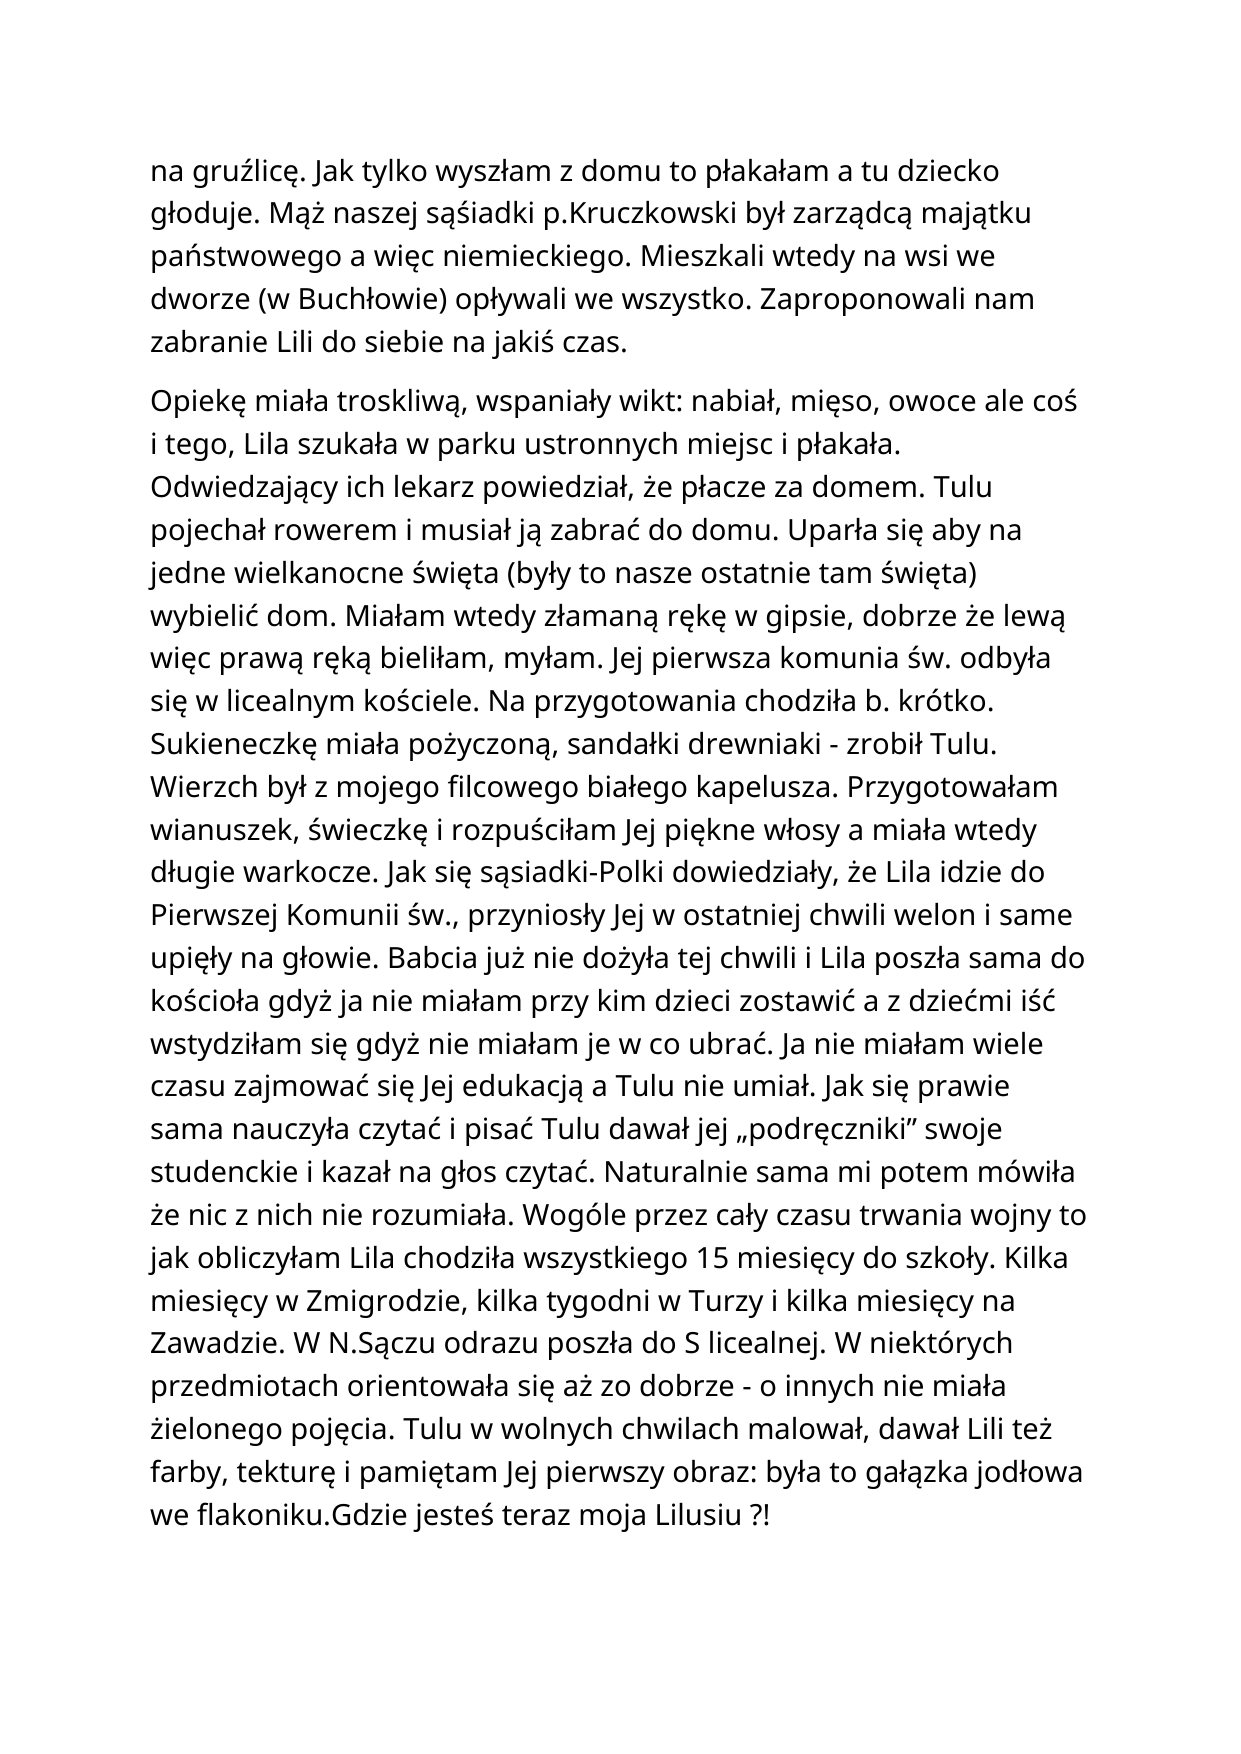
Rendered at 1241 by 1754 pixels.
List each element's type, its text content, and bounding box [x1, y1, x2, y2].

text Opiekę miała troskliwą, wspaniały wikt: nabiał, mięso, owoce ale coś i tego, Lila szukała w parku ustronnych miejsc i płakała. Odwiedzający ich lekarz powiedział, że płacze za domem. Tulu pojechał rowerem i musiał ją zabrać do domu. Uparła się aby na jedne wielkanocne święta (były to nasze ostatnie tam święta) wybielić dom. Miałam wtedy złamaną rękę w gipsie, dobrze że lewą więc prawą ręką bieliłam, myłam. Jej pierwsza komunia św. odbyła się w licealnym kościele. Na przygotowania chodziła b. krótko. Sukieneczkę miała pożyczoną, sandałki drewniaki - zrobił Tulu. Wierzch był z mojego filcowego białego kapelusza. Przygotowałam wianuszek, świeczkę i rozpuściłam Jej piękne włosy a miała wtedy długie warkocze. Jak się sąsiadki-Polki dowiedziały, że Lila idzie do Pierwszej Komunii św., przyniosły Jej w ostatniej chwili welon i same upięły na głowie. Babcia już nie dożyła tej chwili i Lila poszła sama do kościoła gdyż ja nie miałam przy kim dzieci zostawić a z dziećmi iść wstydziłam się gdyż nie miałam je w co ubrać. Ja nie miałam wiele czasu zajmować się Jej edukacją a Tulu nie umiał. Jak się prawie sama nauczyła czytać i pisać Tulu dawał jej „podręczniki” swoje studenckie i kazał na głos czytać. Naturalnie sama mi potem mówiła że nic z nich nie rozumiała. Wogóle przez cały czasu trwania wojny to jak obliczyłam Lila chodziła wszystkiego 15 miesięcy do szkoły. Kilka miesięcy w Zmigrodzie, kilka tygodni w Turzy i kilka miesięcy na Zawadzie. W N.Sączu odrazu poszła do S licealnej. W niektórych przedmiotach orientowała się aż zo dobrze - o innych nie miała żielonego pojęcia. Tulu w wolnych chwilach malował, dawał Lili też farby, tekturę i pamiętam Jej pierwszy obraz: była to gałązka jodłowa we flakoniku.Gdzie jesteś teraz moja Lilusiu ?! [150, 381, 1090, 1533]
